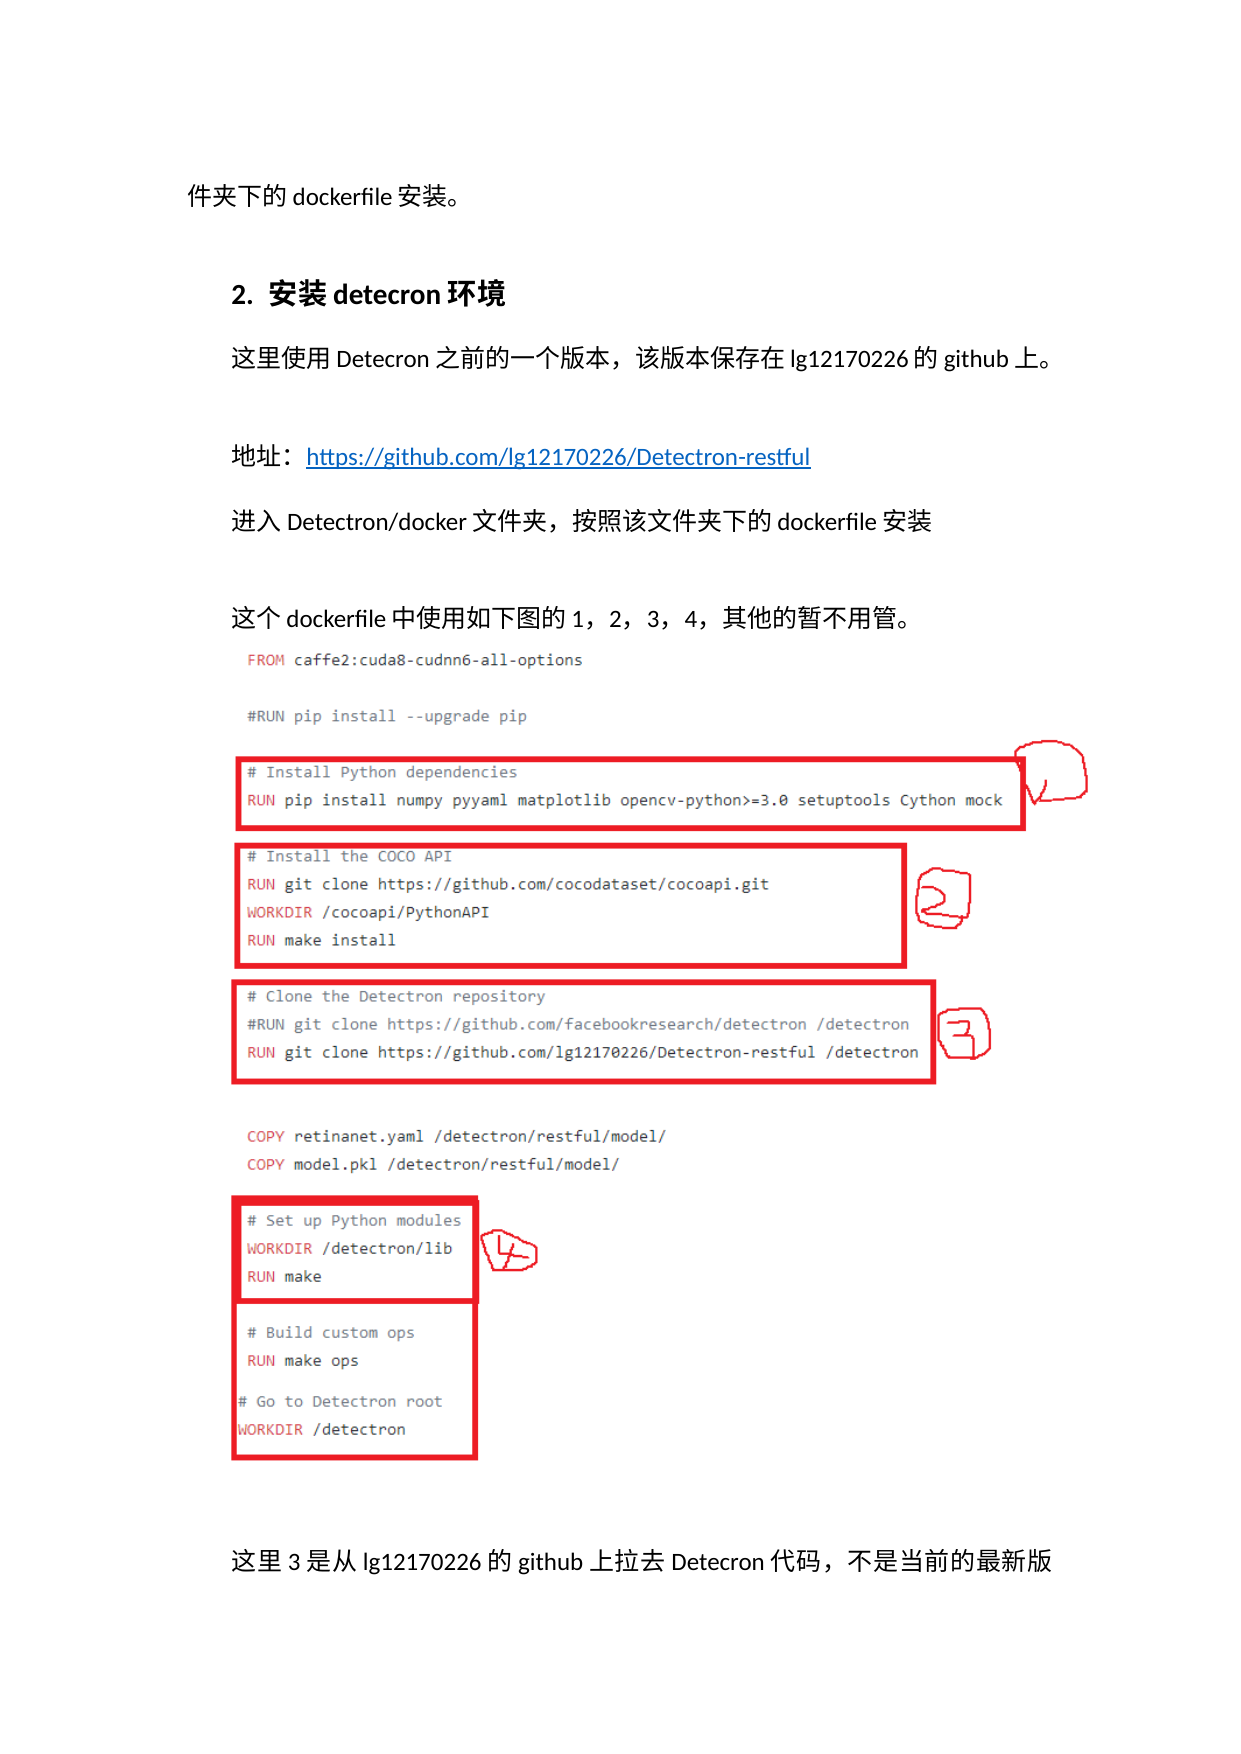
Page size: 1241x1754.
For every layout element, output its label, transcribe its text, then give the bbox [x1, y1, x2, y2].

picture [231, 649, 1096, 1478]
text 这里使用Detecron之前的一个版本，该版本保存在lg12170226的github上。 [187, 324, 1053, 389]
text 这个dockerfile中使用如下图的1，2，3，4，其他的暂不用管。 [187, 584, 1053, 649]
text 进入 Detectron/docker文件夹，按照该文件夹下的dockerfile安装 [187, 487, 1053, 552]
list 安装detecron 环境 [231, 259, 1053, 324]
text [187, 162, 1053, 227]
text 地址：https://github.com/lg12170226/Detectron-restful [187, 422, 1053, 487]
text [187, 1527, 1053, 1592]
